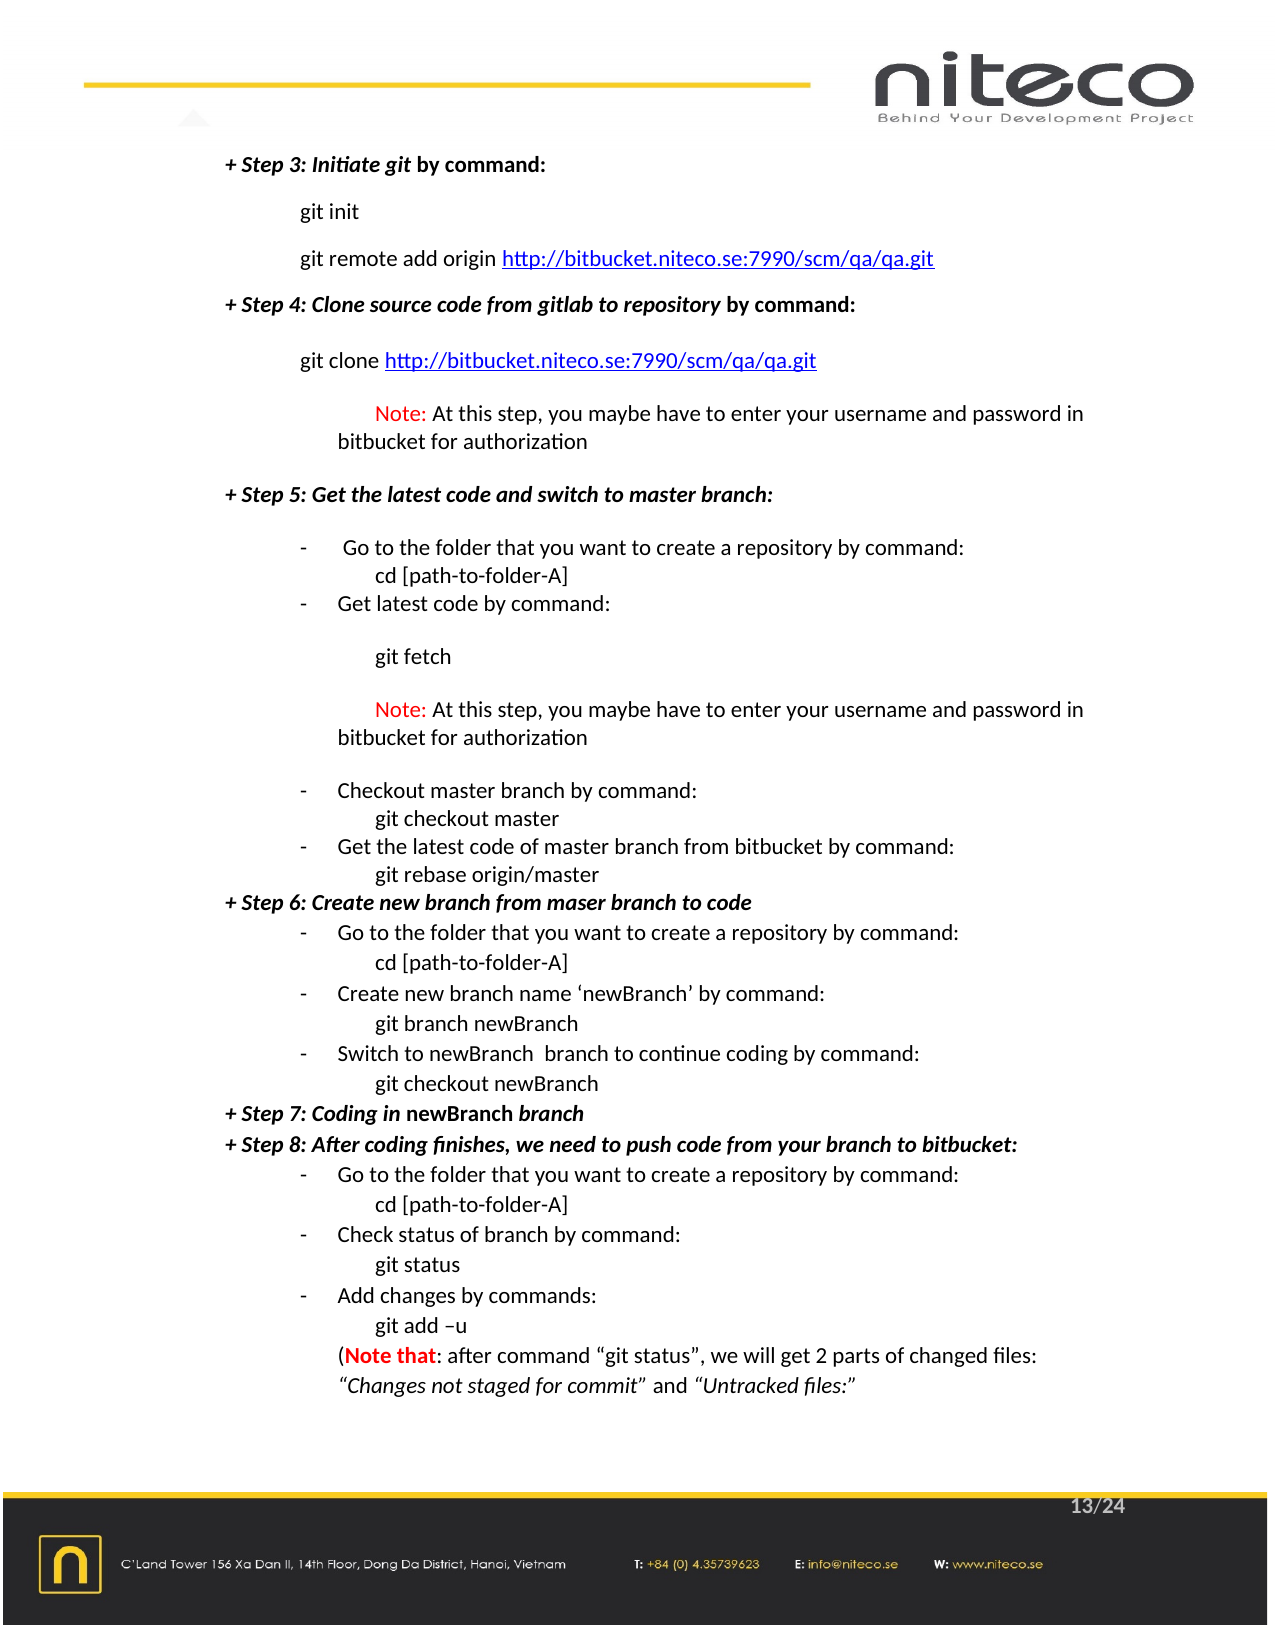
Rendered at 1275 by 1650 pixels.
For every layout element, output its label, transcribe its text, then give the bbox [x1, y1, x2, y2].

list Create new branch name ‘newBranch’ by command: [300, 979, 1125, 1007]
picture [3, 12, 1275, 150]
list + Step 7: Coding in newBranch branch [225, 1099, 1125, 1128]
list Get the latest code of master branch from bitbucket by command: [300, 832, 1125, 860]
list git add –u [337, 1311, 1125, 1339]
list Switch to newBranch branch to continue coding by command: [300, 1039, 1125, 1067]
text + Step 3: Initiate git by command: [150, 150, 1125, 178]
text git clone http://bitbucket.niteco.se:7990/scm/qa/qa.git [225, 346, 1125, 374]
list cd [path-to-folder-A] [337, 948, 1125, 977]
list git rebase origin/master [337, 860, 1125, 888]
list Get latest code by command: [300, 589, 1125, 617]
text git fetch [337, 642, 1125, 670]
text git init [225, 197, 1125, 225]
list + Step 8: After coding finishes, we need to push code from your branch to bitbucket: [225, 1130, 1125, 1158]
text Note: At this step, you maybe have to enter your username and password in bitbucket for authorization [337, 399, 1125, 455]
text + Step 4: Clone source code from gitlab to repository by command: [150, 291, 1125, 319]
text + Step 5: Get the latest code and switch to master branch: [150, 480, 1125, 508]
list (Note that: after command “git status”, we will get 2 parts of changed files: “Changes not staged for commit” and “Untracked files:” [337, 1341, 1125, 1399]
picture [3, 1492, 1268, 1625]
list git checkout newBranch [337, 1069, 1125, 1097]
list git checkout master [337, 804, 1125, 832]
list cd [path-to-folder-A] [337, 561, 1125, 589]
text git remote add origin http://bitbucket.niteco.se:7990/scm/qa/qa.git [225, 244, 1125, 272]
list Check status of branch by command: [300, 1220, 1125, 1248]
list Go to the folder that you want to create a repository by command: [300, 533, 1125, 561]
text Note: At this step, you maybe have to enter your username and password in bitbucket for authorization [337, 695, 1125, 751]
list + Step 6: Create new branch from maser branch to code [225, 888, 1125, 916]
list Add changes by commands: [300, 1281, 1125, 1309]
list cd [path-to-folder-A] [337, 1190, 1125, 1218]
list Checkout master branch by command: [300, 776, 1125, 804]
list Go to the folder that you want to create a repository by command: [300, 1160, 1125, 1188]
list git branch newBranch [337, 1009, 1125, 1037]
list Go to the folder that you want to create a repository by command: [300, 918, 1125, 946]
list git status [337, 1251, 1125, 1279]
